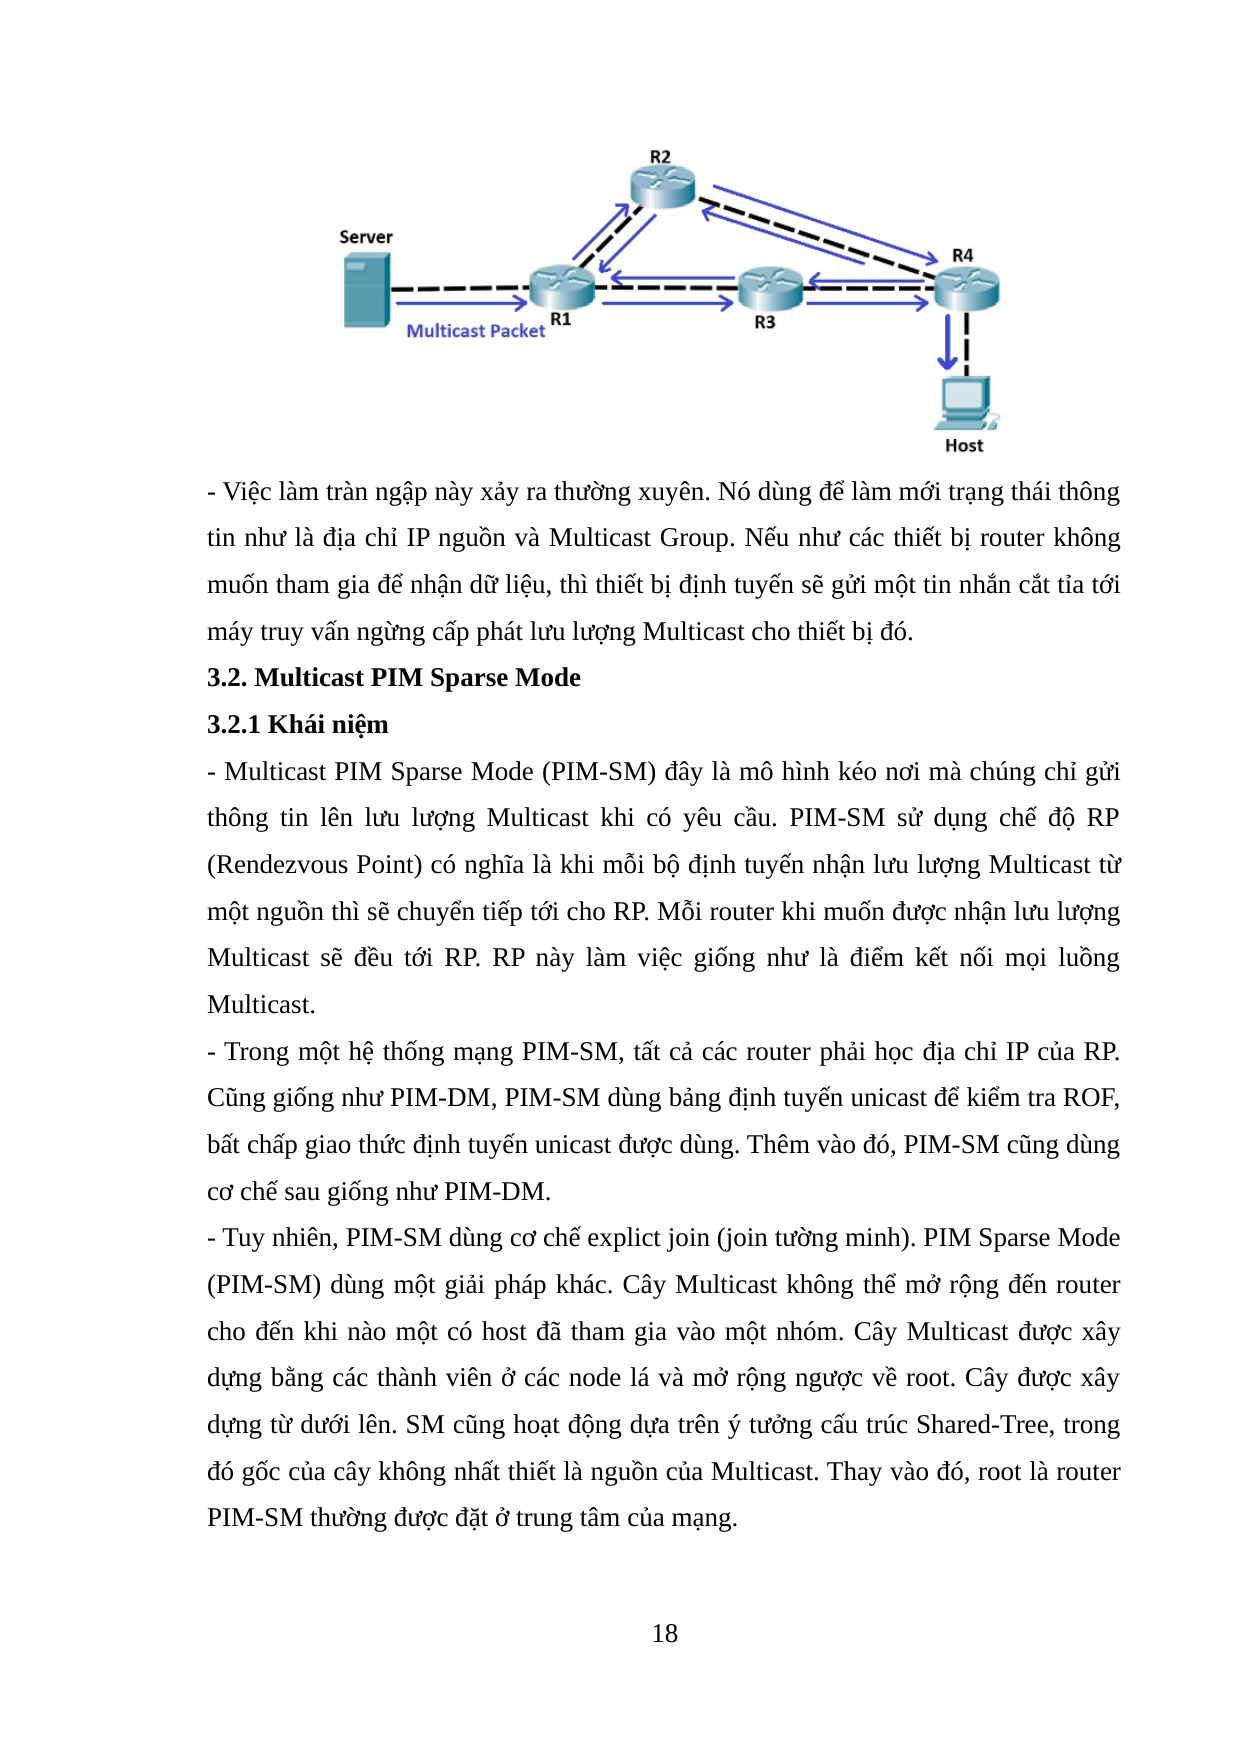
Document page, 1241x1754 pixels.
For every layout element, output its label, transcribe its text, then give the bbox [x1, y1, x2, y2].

picture [310, 147, 1019, 460]
text - Tuy nhiên, PIM-SM dùng cơ chế explict join (join tường minh). PIM Sparse Mode (PIM-SM) dùng một giải pháp khác. Cây Multicast không thể mở rộng đến router cho đến khi nào một có host đã tham gia vào một nhóm. Cây Multicast được xây dựng bằng các thành viên ở các node lá và mở rộng ngược về root. Cây được xây dựng từ dưới lên. SM cũng hoạt động dựa trên ý tưởng cấu trúc Shared-Tree, trong đó gốc của cây không nhất thiết là nguồn của Multicast. Thay vào đó, root là router PIM-SM thường được đặt ở trung tâm của mạng. [207, 1221, 1122, 1532]
subtitle 3.2. Multicast PIM Sparse Mode [207, 661, 1122, 692]
subtitle 3.2.1 Khái niệm [207, 708, 1122, 739]
text - Multicast PIM Sparse Mode (PIM-SM) đây là mô hình kéo nơi mà chúng chỉ gửi thông tin lên lưu lượng Multicast khi có yêu cầu. PIM-SM sử dụng chế độ RP (Rendezvous Point) có nghĩa là khi mỗi bộ định tuyến nhận lưu lượng Multicast từ một nguồn thì sẽ chuyển tiếp tới cho RP. Mỗi router khi muốn được nhận lưu lượng Multicast sẽ đều tới RP. RP này làm việc giống như là điểm kết nối mọi luồng Multicast. [207, 755, 1122, 1019]
text - Trong một hệ thống mạng PIM-SM, tất cả các router phải học địa chỉ IP của RP. Cũng giống như PIM-DM, PIM-SM dùng bảng định tuyến unicast để kiểm tra ROF, bất chấp giao thức định tuyến unicast được dùng. Thêm vào đó, PIM-SM cũng dùng cơ chế sau giống như PIM-DM. [207, 1035, 1122, 1206]
text - Việc làm tràn ngập này xảy ra thường xuyên. Nó dùng để làm mới trạng thái thông tin như là địa chỉ IP nguồn và Multicast Group. Nếu như các thiết bị router không muốn tham gia để nhận dữ liệu, thì thiết bị định tuyến sẽ gửi một tin nhắn cắt tỉa tới máy truy vấn ngừng cấp phát lưu lượng Multicast cho thiết bị đó. [207, 475, 1122, 646]
